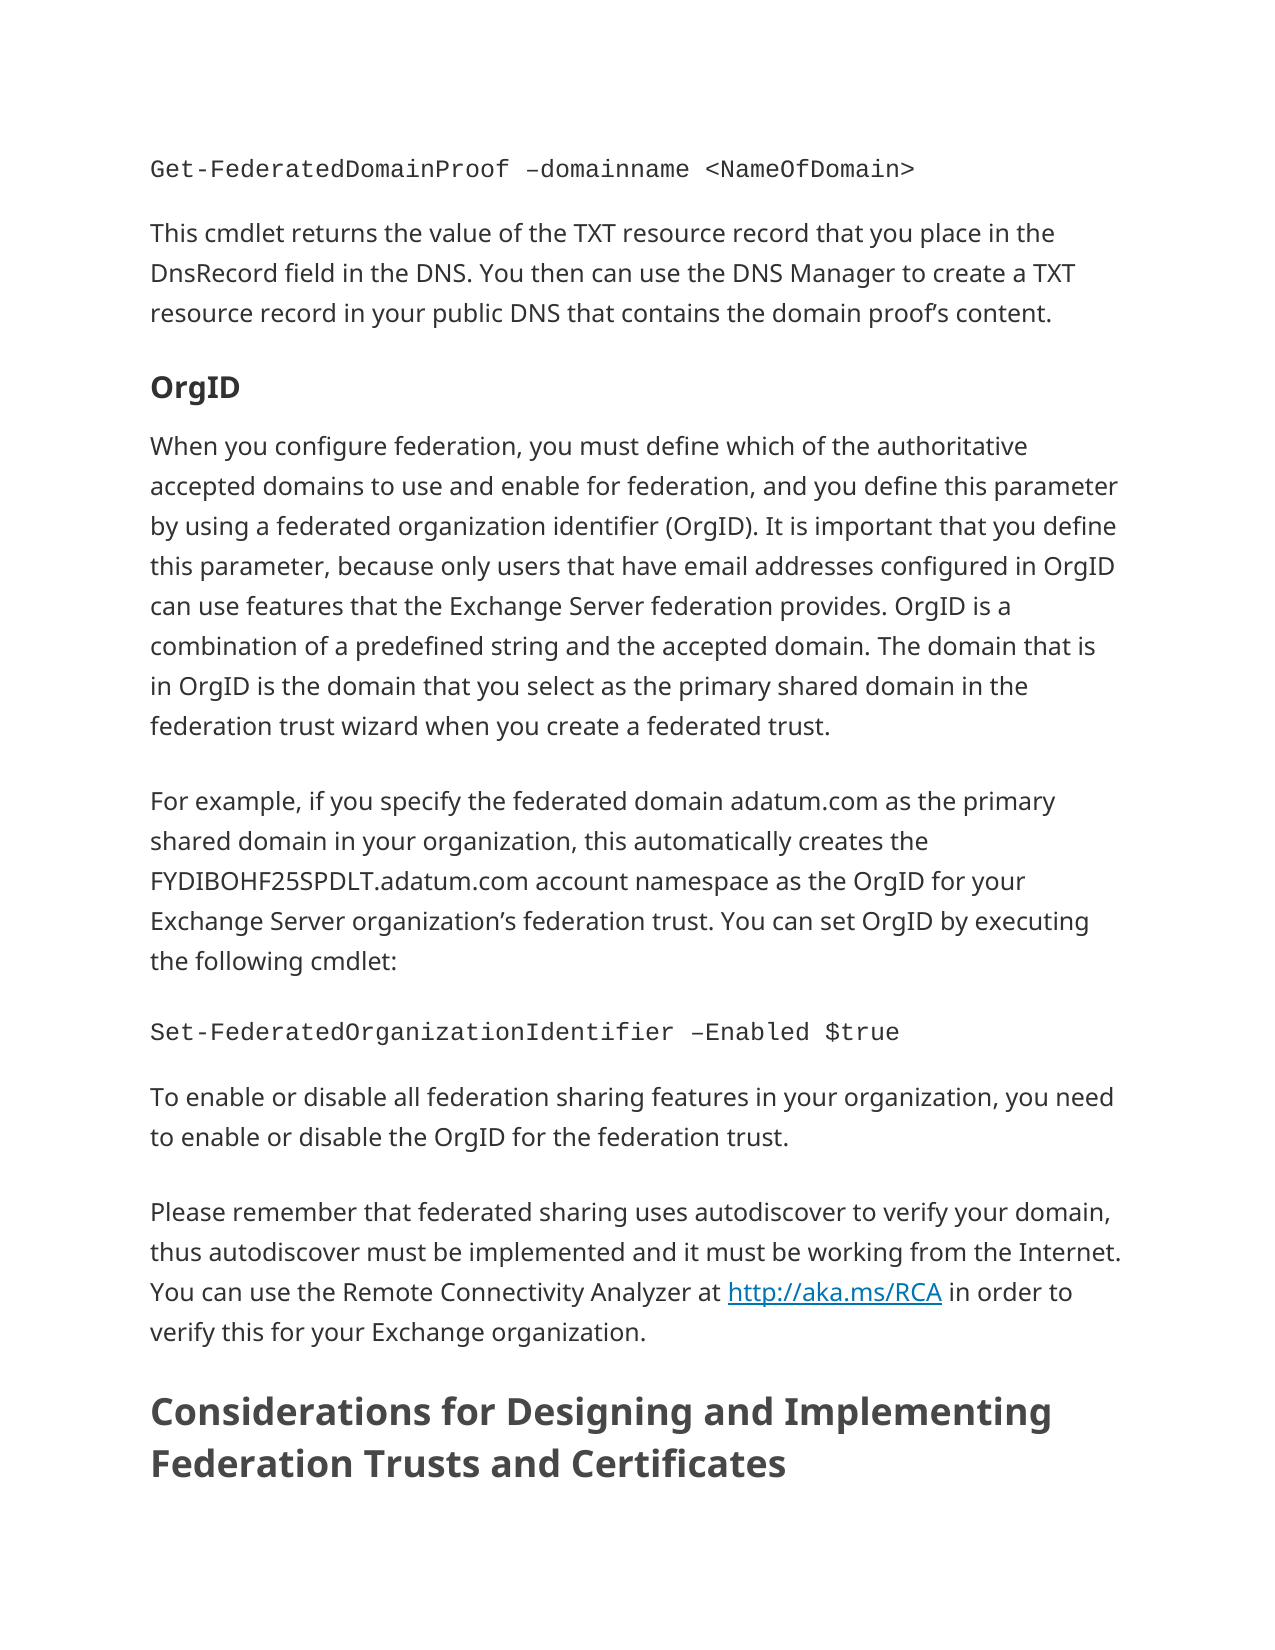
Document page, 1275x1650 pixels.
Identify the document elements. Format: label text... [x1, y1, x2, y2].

text This cmdlet returns the value of the TXT resource record that you place in the DnsRecord field in the DNS. You then can use the DNS Manager to create a TXT resource record in your public DNS that contains the domain proof’s content. [150, 210, 1125, 330]
text When you configure federation, you must define which of the authoritative accepted domains to use and enable for federation, and you define this parameter by using a federated organization identifier (OrgID). It is important that you define this parameter, because only users that have email addresses configured in OrgID can use features that the Exchange Server federation provides. OrgID is a combination of a predefined string and the accepted domain. The domain that is in OrgID is the domain that you select as the primary shared domain in the federation trust wizard when you create a federated trust. [150, 423, 1125, 743]
text To enable or disable all federation sharing features in your organization, you need to enable or disable the OrgID for the federation trust. [150, 1073, 1125, 1153]
text OrgID [150, 365, 1125, 407]
text For example, if you specify the federated domain adatum.com as the primary shared domain in your organization, this automatically creates the FYDIBOHF25SPDLT.adatum.com account namespace as the OrgID for your Exchange Server organization’s federation trust. You can set OrgID by executing the following cmdlet: [150, 778, 1125, 978]
subtitle Considerations for Designing and Implementing Federation Trusts and Certificates [150, 1384, 1125, 1489]
text Get-FederatedDomainProof –domainname <NameOfDomain> [150, 150, 1125, 185]
text Please remember that federated sharing uses autodiscover to verify your domain, thus autodiscover must be implemented and it must be working from the Internet. You can use the Remote Connectivity Analyzer at http://aka.ms/RCA in order to verify this for your Exchange organization. [150, 1188, 1125, 1348]
text Set-FederatedOrganizationIdentifier –Enabled $true [150, 1013, 1125, 1048]
